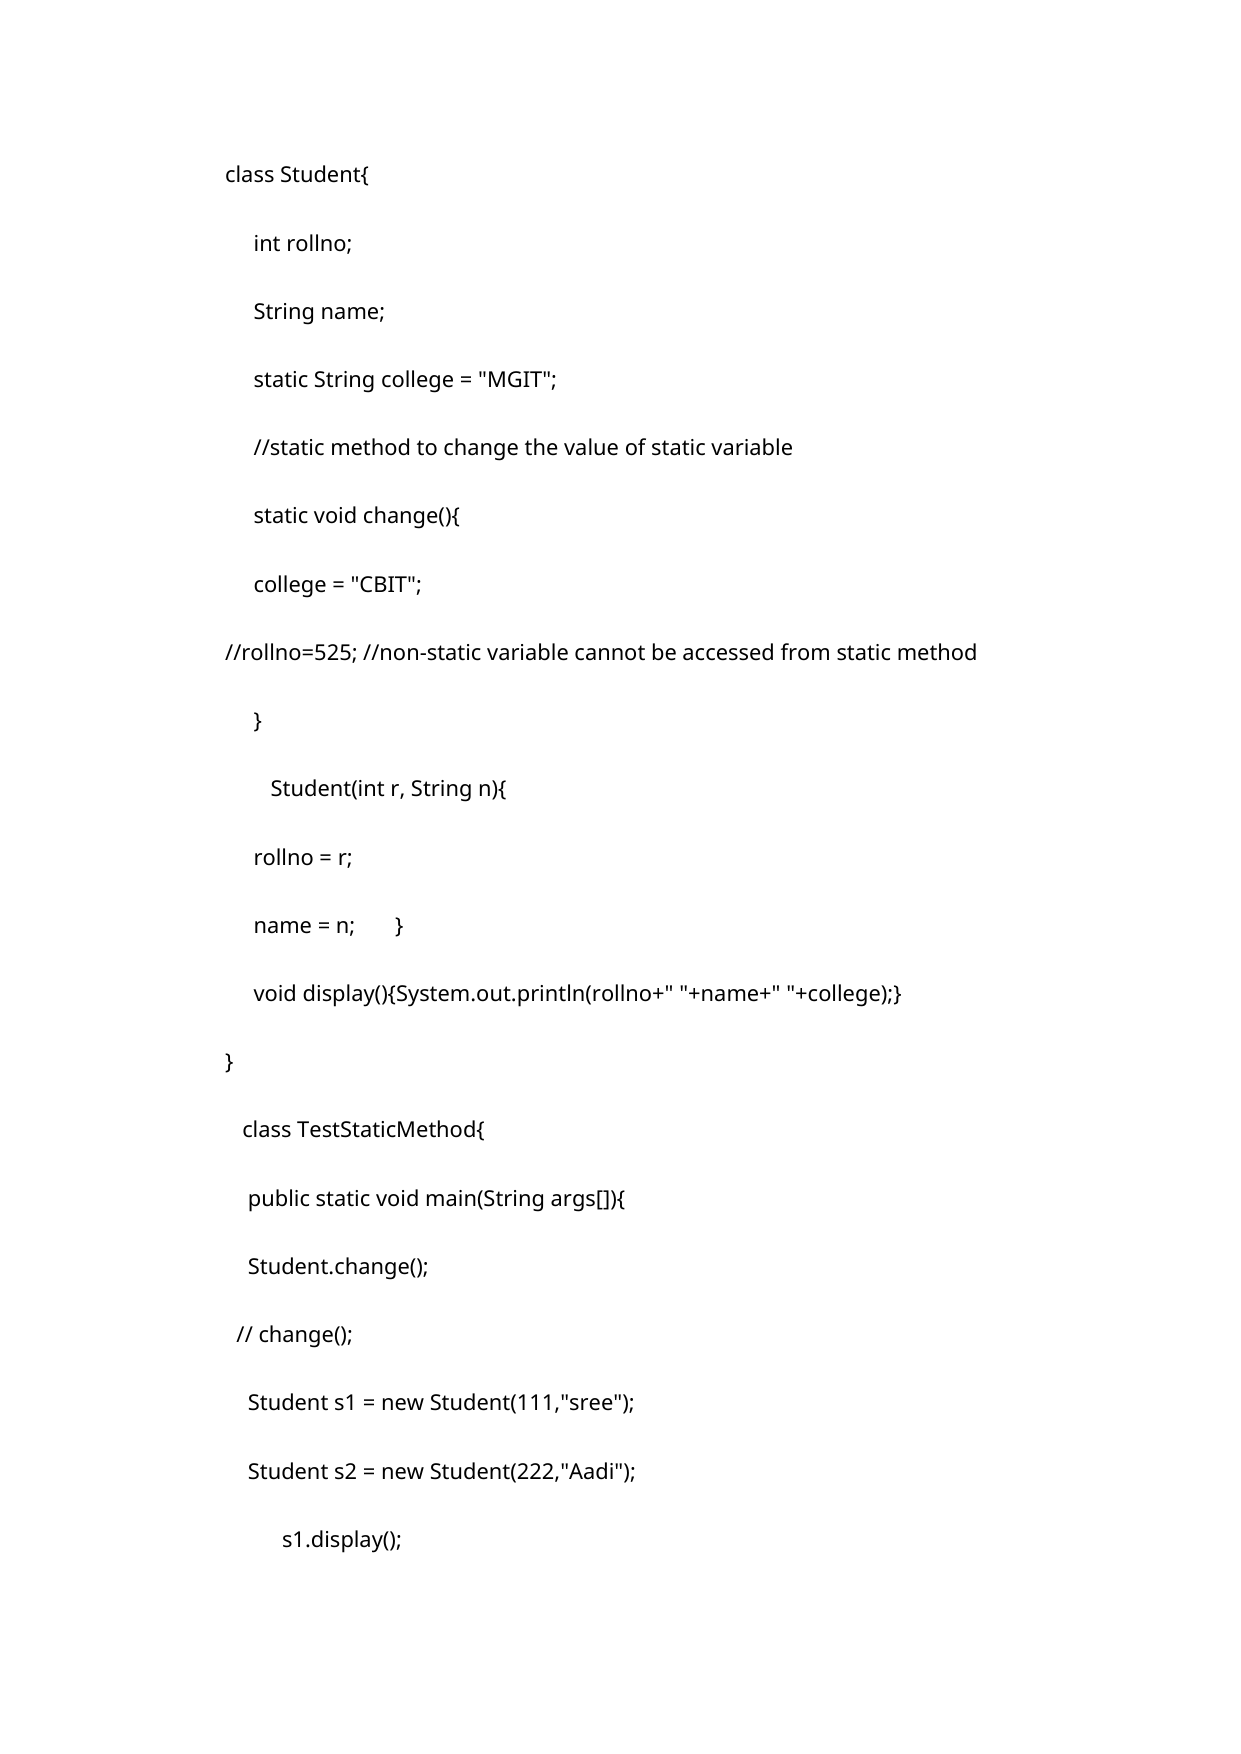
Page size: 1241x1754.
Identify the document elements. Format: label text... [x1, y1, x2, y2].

text } [225, 1037, 1090, 1076]
text class Student{ [225, 150, 1090, 189]
text s1.display(); [225, 1514, 1090, 1554]
text Student s1 = new Student(111,"sree"); [225, 1378, 1090, 1417]
text Student.change(); [225, 1242, 1090, 1281]
text //rollno=525; //non-static variable cannot be accessed from static method [225, 628, 1090, 667]
text static void change(){ [225, 491, 1090, 530]
text name = n; } [225, 901, 1090, 939]
text String name; [225, 286, 1090, 326]
text Student s2 = new Student(222,"Aadi"); [225, 1446, 1090, 1485]
text void display(){System.out.println(rollno+" "+name+" "+college);} [225, 969, 1090, 1008]
text rollno = r; [225, 832, 1090, 871]
text college = "CBIT"; [225, 559, 1090, 598]
text static String college = "MGIT"; [225, 355, 1090, 394]
text int rollno; [225, 218, 1090, 257]
text } [225, 696, 1090, 735]
text Student(int r, String n){ [225, 764, 1090, 803]
text class TestStaticMethod{ [225, 1105, 1090, 1144]
text //static method to change the value of static variable [225, 423, 1090, 462]
text public static void main(String args[]){ [225, 1173, 1090, 1212]
text // change(); [225, 1310, 1090, 1349]
